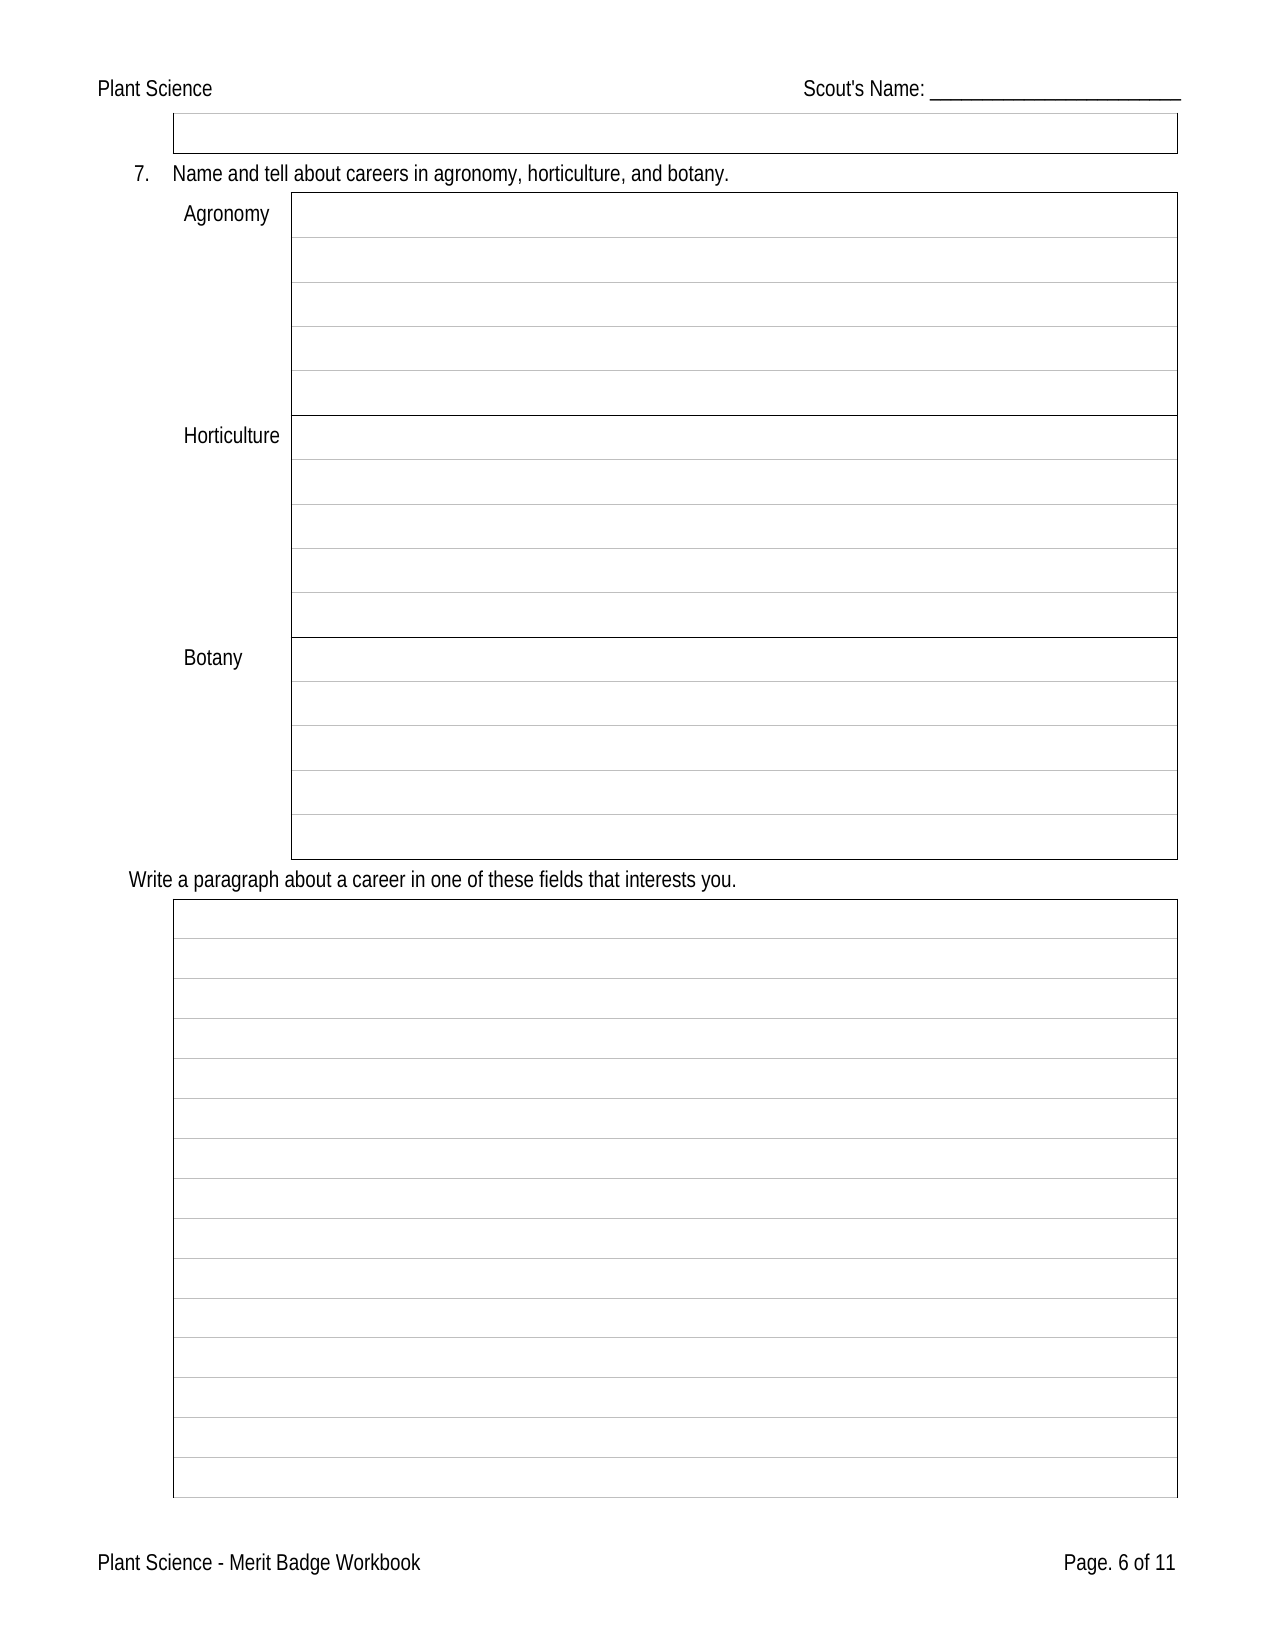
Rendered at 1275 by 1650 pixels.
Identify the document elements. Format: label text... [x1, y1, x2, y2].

table_cell [174, 1059, 1177, 1098]
table_header [292, 193, 1177, 237]
table_header Agronomy [173, 192, 291, 415]
text Write a paragraph about a career in one of these fields that interests you. [97, 866, 1177, 892]
table_cell [292, 371, 1177, 415]
table_cell [292, 283, 1177, 326]
table_header [174, 900, 1177, 938]
table_cell [174, 114, 1177, 152]
table_cell [174, 1219, 1177, 1257]
table_cell [292, 460, 1177, 503]
table_cell [292, 638, 1177, 681]
table_cell [174, 939, 1177, 978]
table_cell Botany [173, 637, 291, 814]
table_cell [174, 1259, 1177, 1297]
table_cell [292, 682, 1177, 725]
table_cell [174, 1179, 1177, 1218]
table_cell [292, 238, 1177, 282]
table_cell [174, 979, 1177, 1018]
table_cell [292, 771, 1177, 814]
table_cell [292, 416, 1177, 459]
table_cell [292, 549, 1177, 592]
text 7. Name and tell about careers in agronomy, horticulture, and botany. [97, 160, 1177, 186]
table_cell [174, 1019, 1177, 1058]
table_cell [292, 726, 1177, 770]
table_cell [292, 505, 1177, 548]
table_cell [174, 1458, 1177, 1497]
table_cell [292, 815, 1177, 858]
table_cell [174, 1099, 1177, 1138]
table_cell Horticulture [173, 415, 291, 637]
table_cell [174, 1299, 1177, 1337]
table_cell [292, 327, 1177, 370]
table_cell [174, 1338, 1177, 1377]
table_cell [174, 1378, 1177, 1417]
table_cell [174, 1139, 1177, 1178]
table_cell [292, 593, 1177, 637]
table_cell [174, 1418, 1177, 1457]
